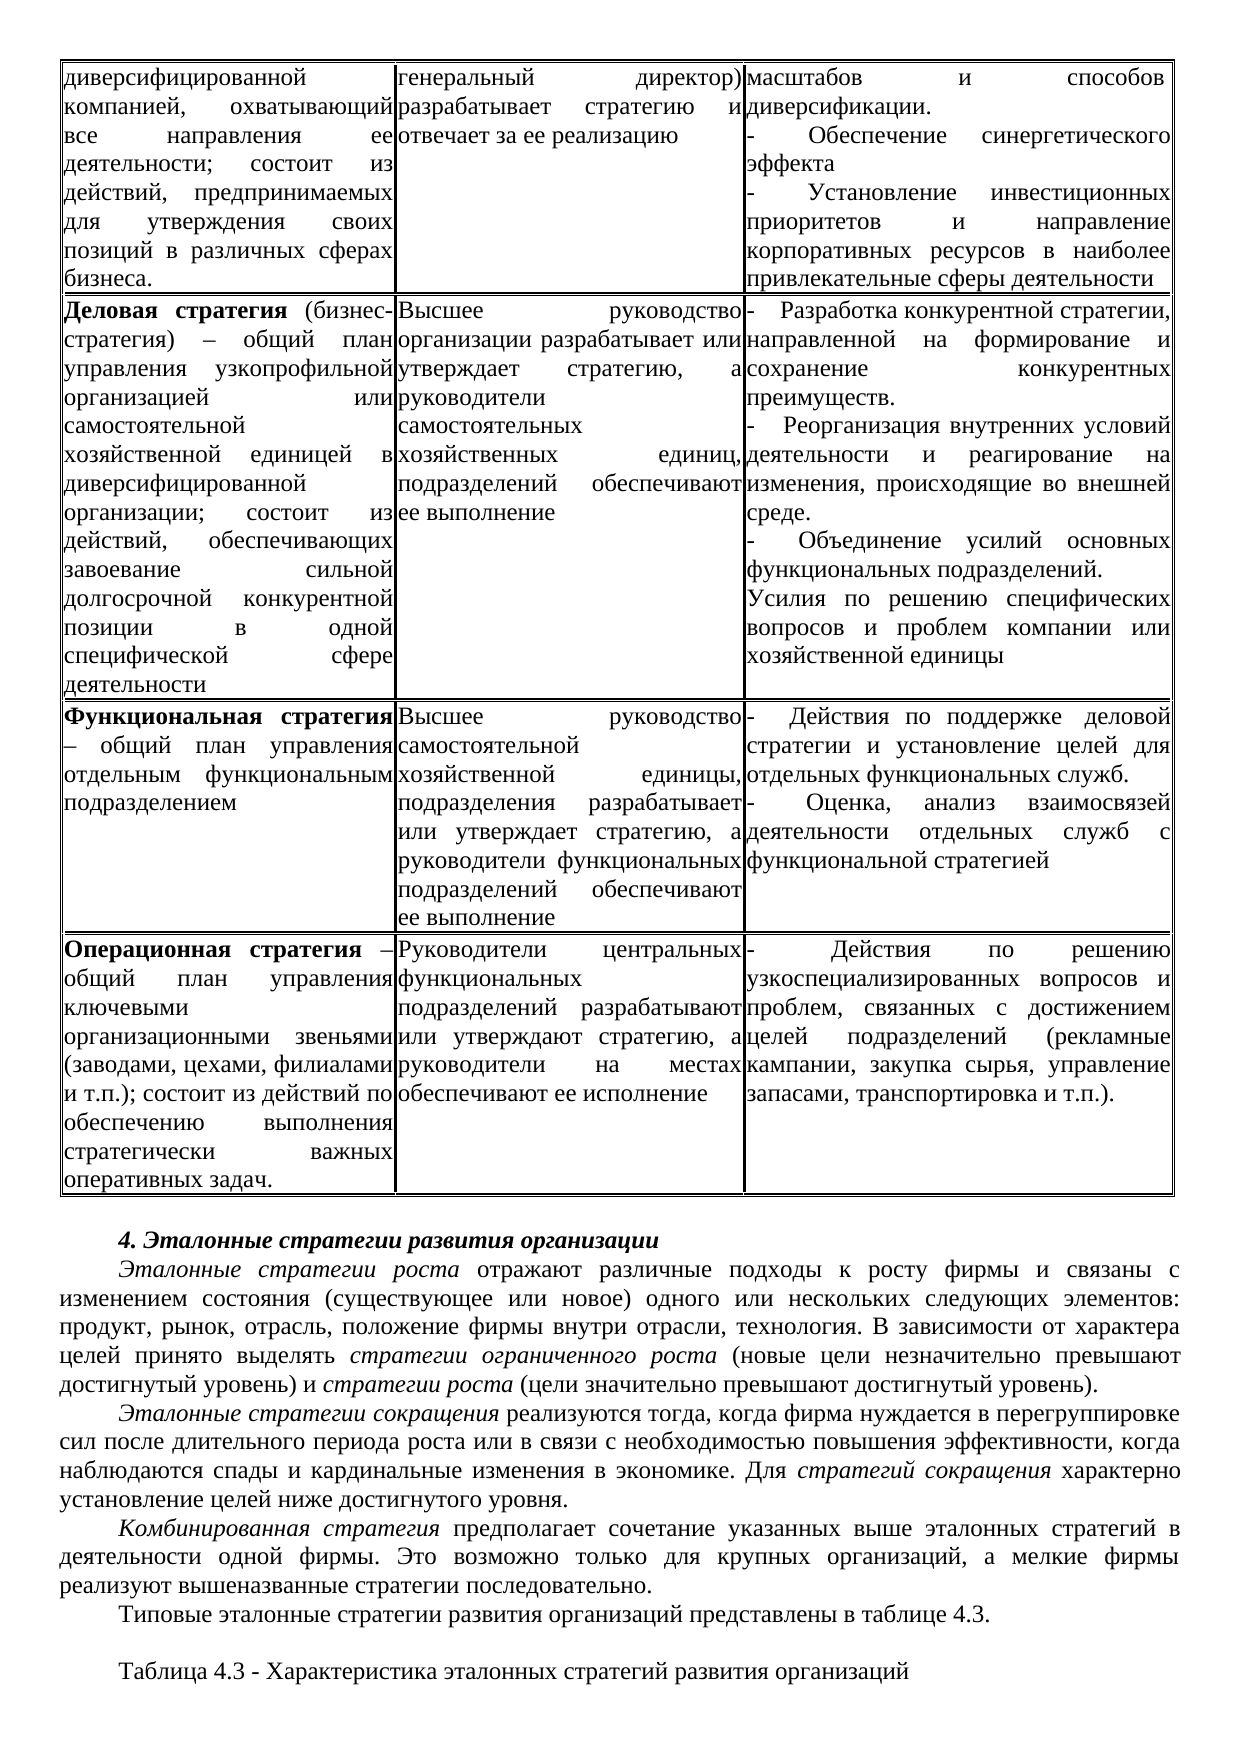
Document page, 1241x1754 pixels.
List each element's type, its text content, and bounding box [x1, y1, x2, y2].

text Таблица 4.3 - Характеристика эталонных стратегий развития организаций [59, 1656, 1181, 1685]
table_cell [63, 63, 395, 292]
table_cell Операционная стратегия – общий план управления ключевыми организационными звеньями (заводами, цехами, филиалами и т.п.); состоит из действий по обеспечению выполнения стратегически важных оперативных задач. [63, 931, 395, 1193]
table_cell Высшее руководство организации разрабатывает или утверждает стратегию, а руководители самостоятельных хозяйственных единиц, подразделений обеспечивают ее выполнение [397, 296, 743, 698]
table_cell Деловая стратегия (бизнес-стратегия) – общий план управления узкопрофильной организацией или самостоятельной хозяйственной единицей в диверсифицированной организации; состоит из действий, обеспечивающих завоевание сильной долгосрочной конкурентной позиции в одной специфической сфере деятельности [63, 292, 394, 698]
table_cell Руководители центральных функциональных подразделений разрабатывают или утверждают стратегию, а руководители на местах обеспечивают ее исполнение [395, 935, 744, 1193]
text Типовые эталонные стратегии развития организаций представлены в таблице 4.3. [59, 1599, 1181, 1628]
table_cell Высшее руководство самостоятельной хозяйственной единицы, подразделения разрабатывает или утверждает стратегию, а руководители функциональных подразделений обеспечивают ее выполнение [397, 702, 743, 931]
table_cell - Разработка конкурентной стратегии, направленной на формирование и сохранение конкурентных преимуществ. - Реорганизация внутренних условий деятельности и реагирование на изменения, происходящие во внешней среде. - Объединение усилий основных функциональных подразделений. Усилия по решению специфических вопросов и проблем компании или хозяйственной единицы [746, 292, 1172, 698]
table_cell Функциональная стратегия – общий план управления отдельным функциональным подразделением [63, 698, 394, 931]
text Эталонные стратегии роста отражают различные подходы к росту фирмы и связаны с изменением состояния (существующее или новое) одного или нескольких следующих элементов: продукт, рынок, отрасль, положение фирмы внутри отрасли, технология. В зависимости от характера целей принято выделять стратегии ограниченного роста (новые цели незначительно превышают достигнутый уровень) и стратегии роста (цели значительно превышают достигнутый уровень). [59, 1254, 1181, 1398]
text 4. Эталонные стратегии развития организации [59, 1225, 1181, 1254]
table_cell - Действия по поддержке деловой стратегии и установление целей для отдельных функциональных служб. - Оценка, анализ взаимосвязей деятельности отдельных служб с функциональной стратегией [746, 698, 1172, 931]
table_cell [395, 61, 744, 292]
table_cell - Действия по решению узкоспециализированных вопросов и проблем, связанных с достижением целей подразделений (рекламные кампании, закупка сырья, управление запасами, транспортировка и т.п.). [744, 931, 1172, 1193]
text Эталонные стратегии сокращения реализуются тогда, когда фирма нуждается в перегруппировке сил после длительного периода роста или в связи с необходимостью повышения эффективности, когда наблюдаются спады и кардинальные изменения в экономике. Для стратегий сокращения характерно установление целей ниже достигнутого уровня. [59, 1398, 1181, 1513]
text Комбинированная стратегия предполагает сочетание указанных выше эталонных стратегий в деятельности одной фирмы. Это возможно только для крупных организаций, а мелкие фирмы реализуют вышеназванные стратегии последовательно. [59, 1513, 1181, 1599]
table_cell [744, 63, 1172, 292]
